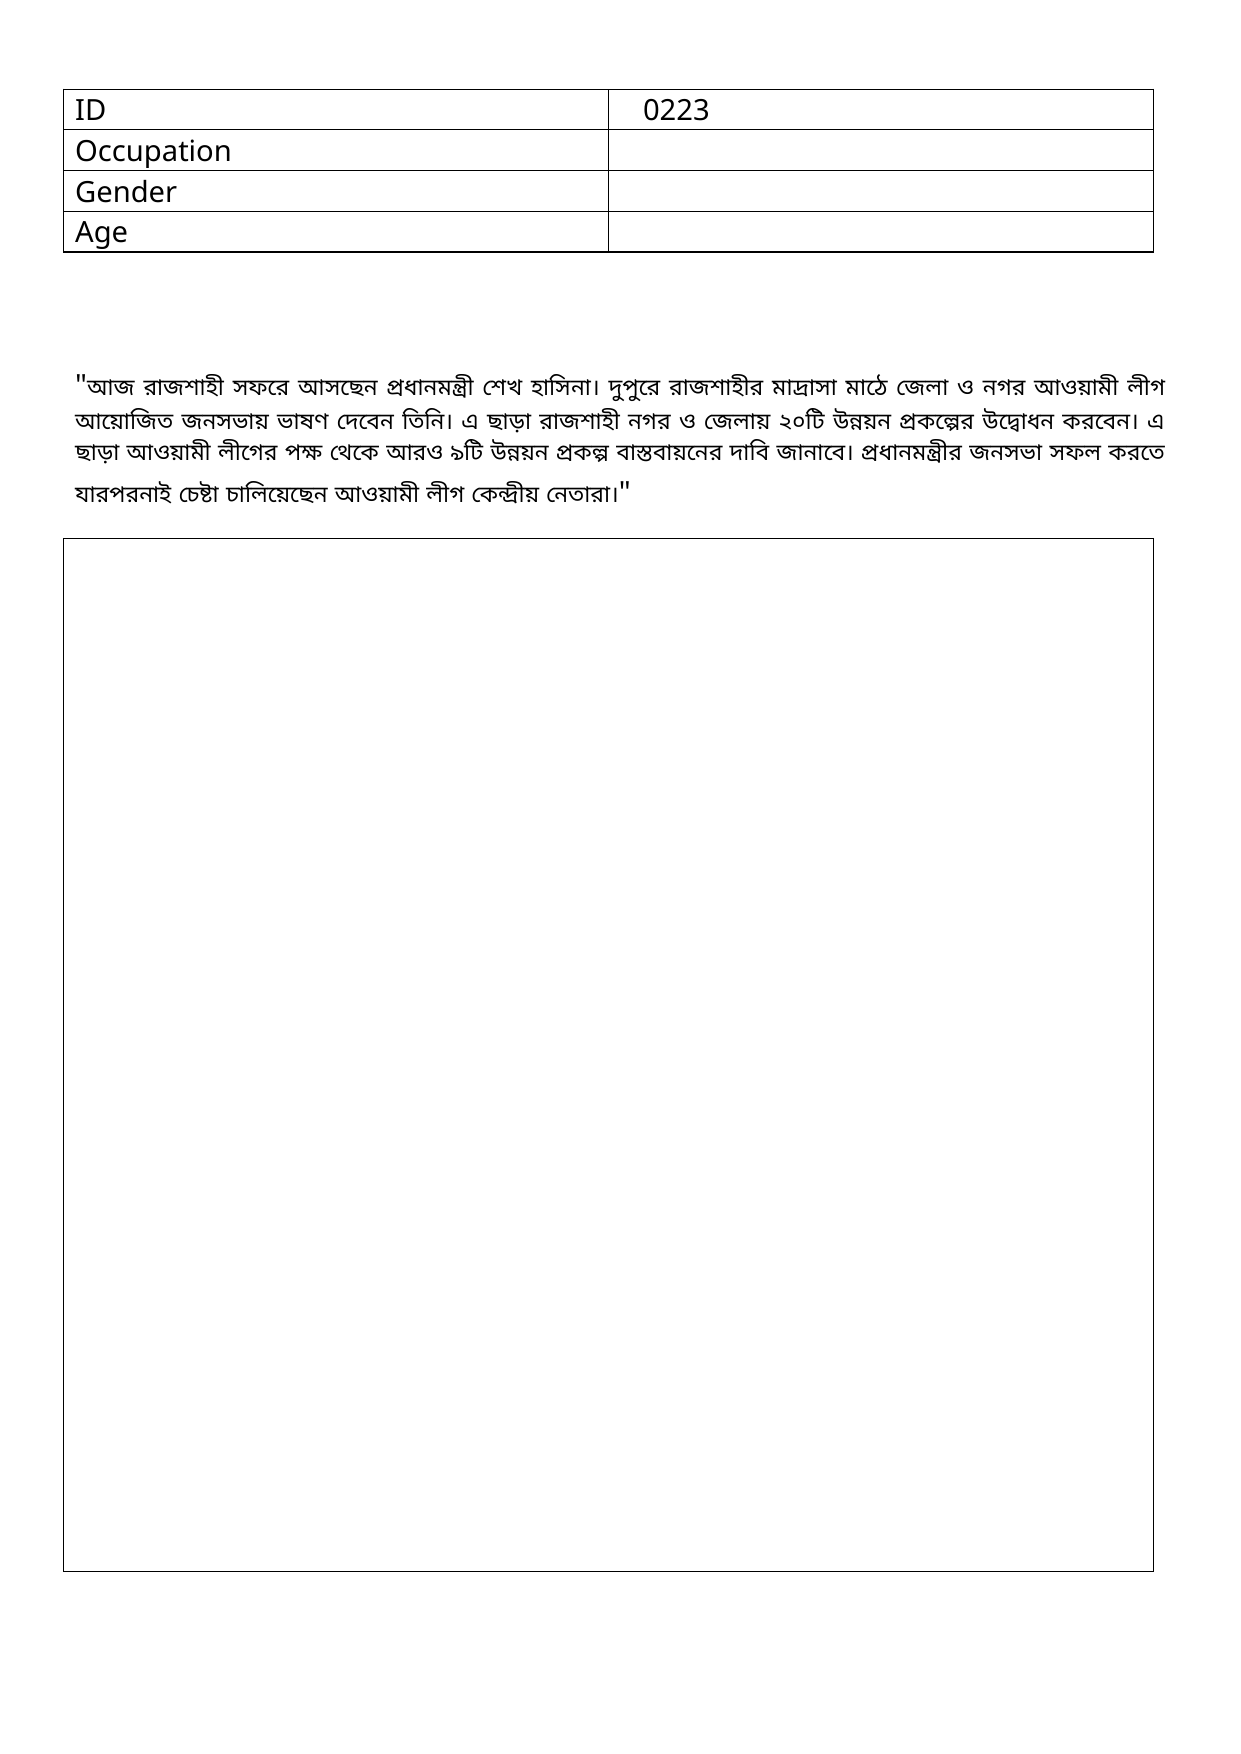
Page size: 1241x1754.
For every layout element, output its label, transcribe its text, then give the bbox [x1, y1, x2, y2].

table_cell Occupation [64, 130, 608, 170]
table_header [64, 539, 1153, 1571]
table_cell [609, 130, 1153, 170]
table_cell Gender [64, 171, 608, 211]
table_header ID [64, 90, 608, 129]
table_header 0223 [609, 90, 1153, 129]
text "আজ রাজশাহী সফরে আসছেন প্রধানমন্ত্রী শেখ হাসিনা। দুপুরে রাজশাহীর মাদ্রাসা মাঠে জেলা ও নগর আওয়ামী লীগ আয়োজিত জনসভায় ভাষণ দেবেন তিনি। এ ছাড়া রাজশাহী নগর ও জেলায় ২০টি উন্নয়ন প্রকল্পের উদ্বোধন করবেন। এ ছাড়া আওয়ামী লীগের পক্ষ থেকে আরও ৯টি উন্নয়ন প্রকল্প বাস্তবায়নের দাবি জানাবে। প্রধানমন্ত্রীর জনসভা সফল করতে যারপরনাই চেষ্টা চালিয়েছেন আওয়ামী লীগ কেন্দ্রীয় নেতারা।" [75, 364, 1165, 511]
table_cell [609, 171, 1153, 211]
table_cell Age [64, 212, 608, 251]
table_cell [609, 212, 1153, 251]
